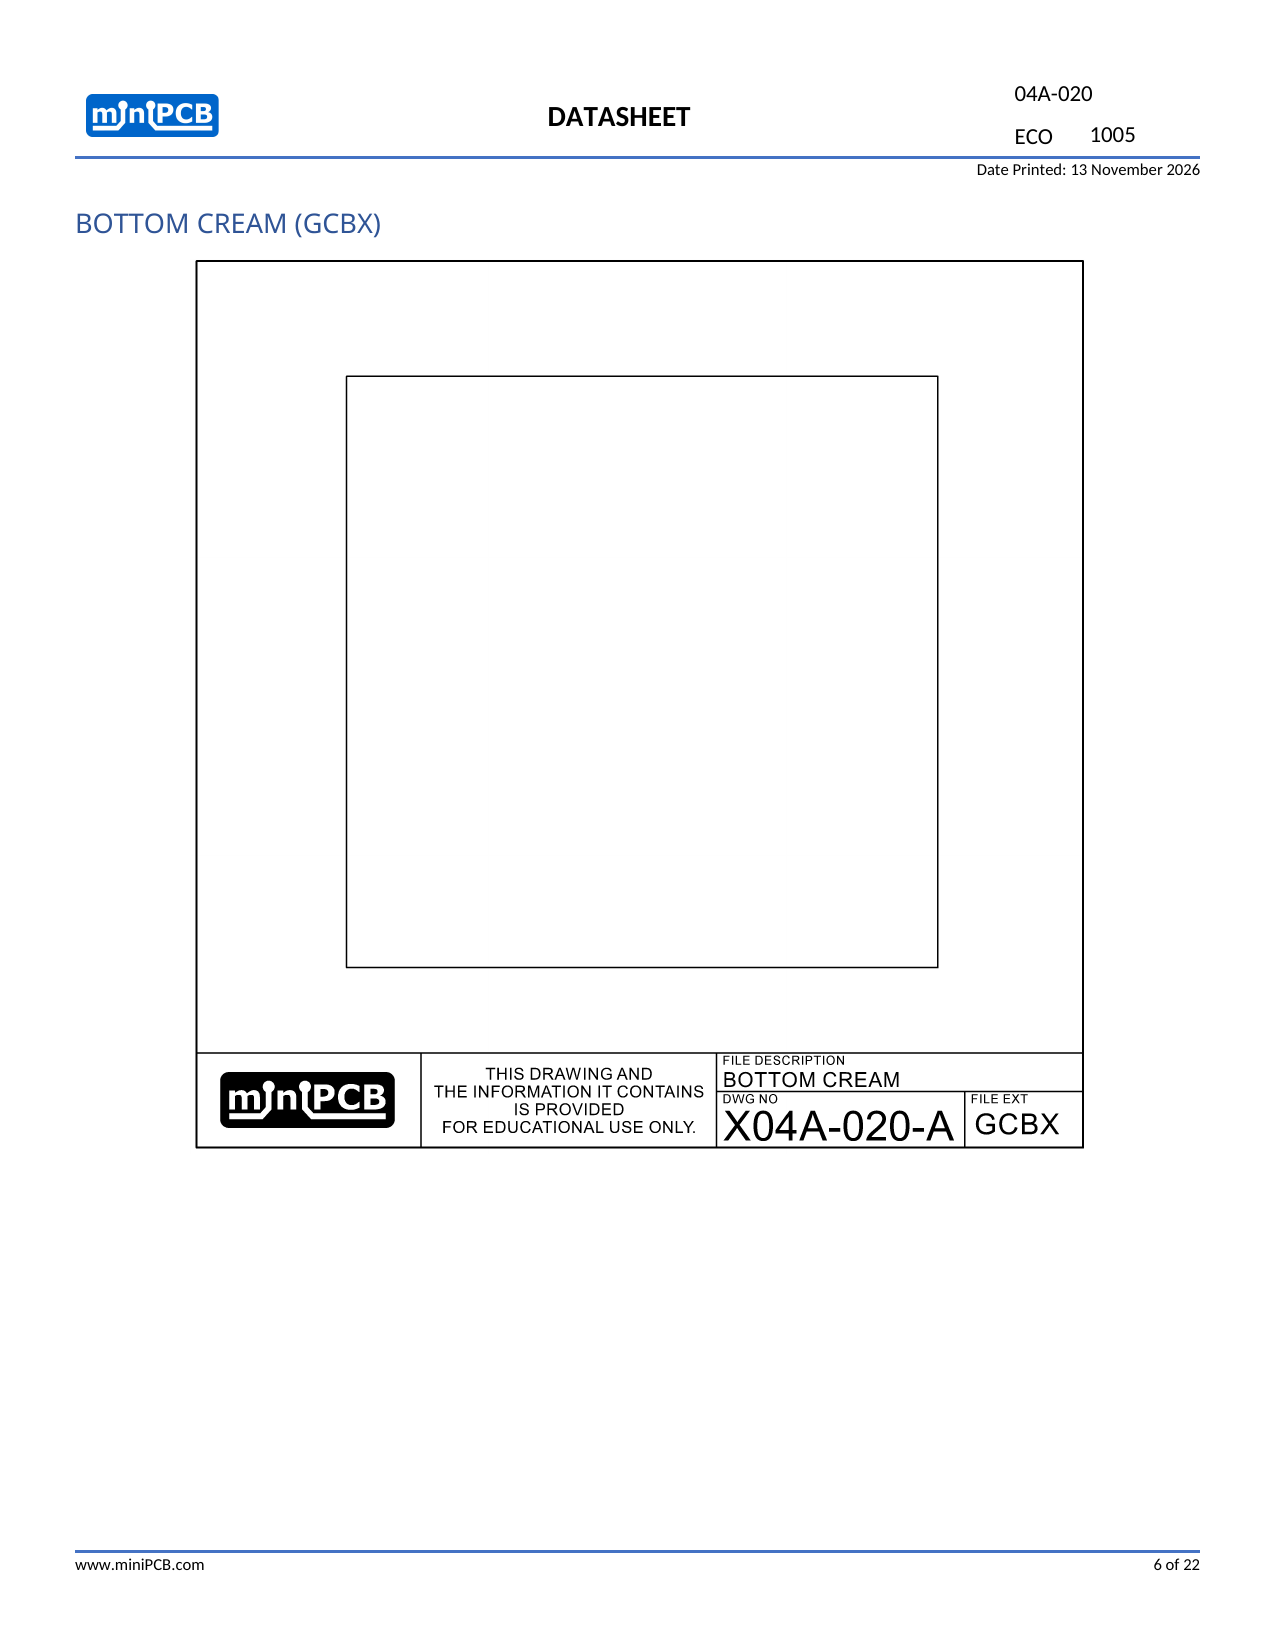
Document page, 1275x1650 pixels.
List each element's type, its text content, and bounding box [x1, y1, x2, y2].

picture [86, 94, 219, 137]
subtitle BOTTOM CREAM (GCBX) [75, 204, 1200, 241]
picture [190, 259, 1085, 1154]
